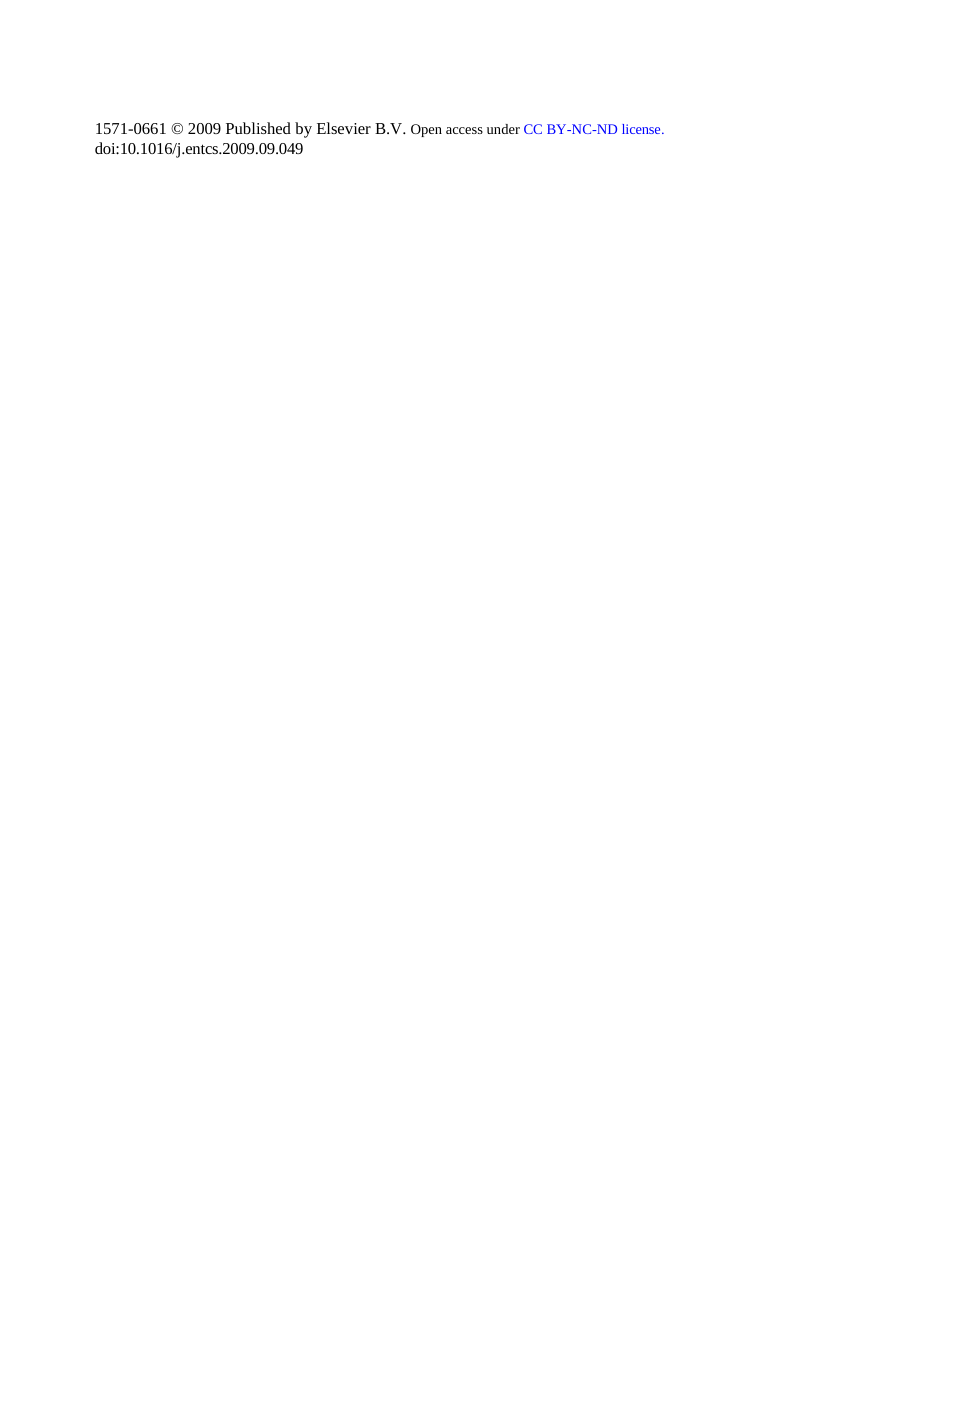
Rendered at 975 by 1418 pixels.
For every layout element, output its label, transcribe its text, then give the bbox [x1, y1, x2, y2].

text doi:10.1016/j.entcs.2009.09.049 [94, 139, 929, 158]
text 1571-0661 © 2009 Published by Elsevier B.V. Open access under CC BY-NC-ND license. [94, 118, 929, 138]
